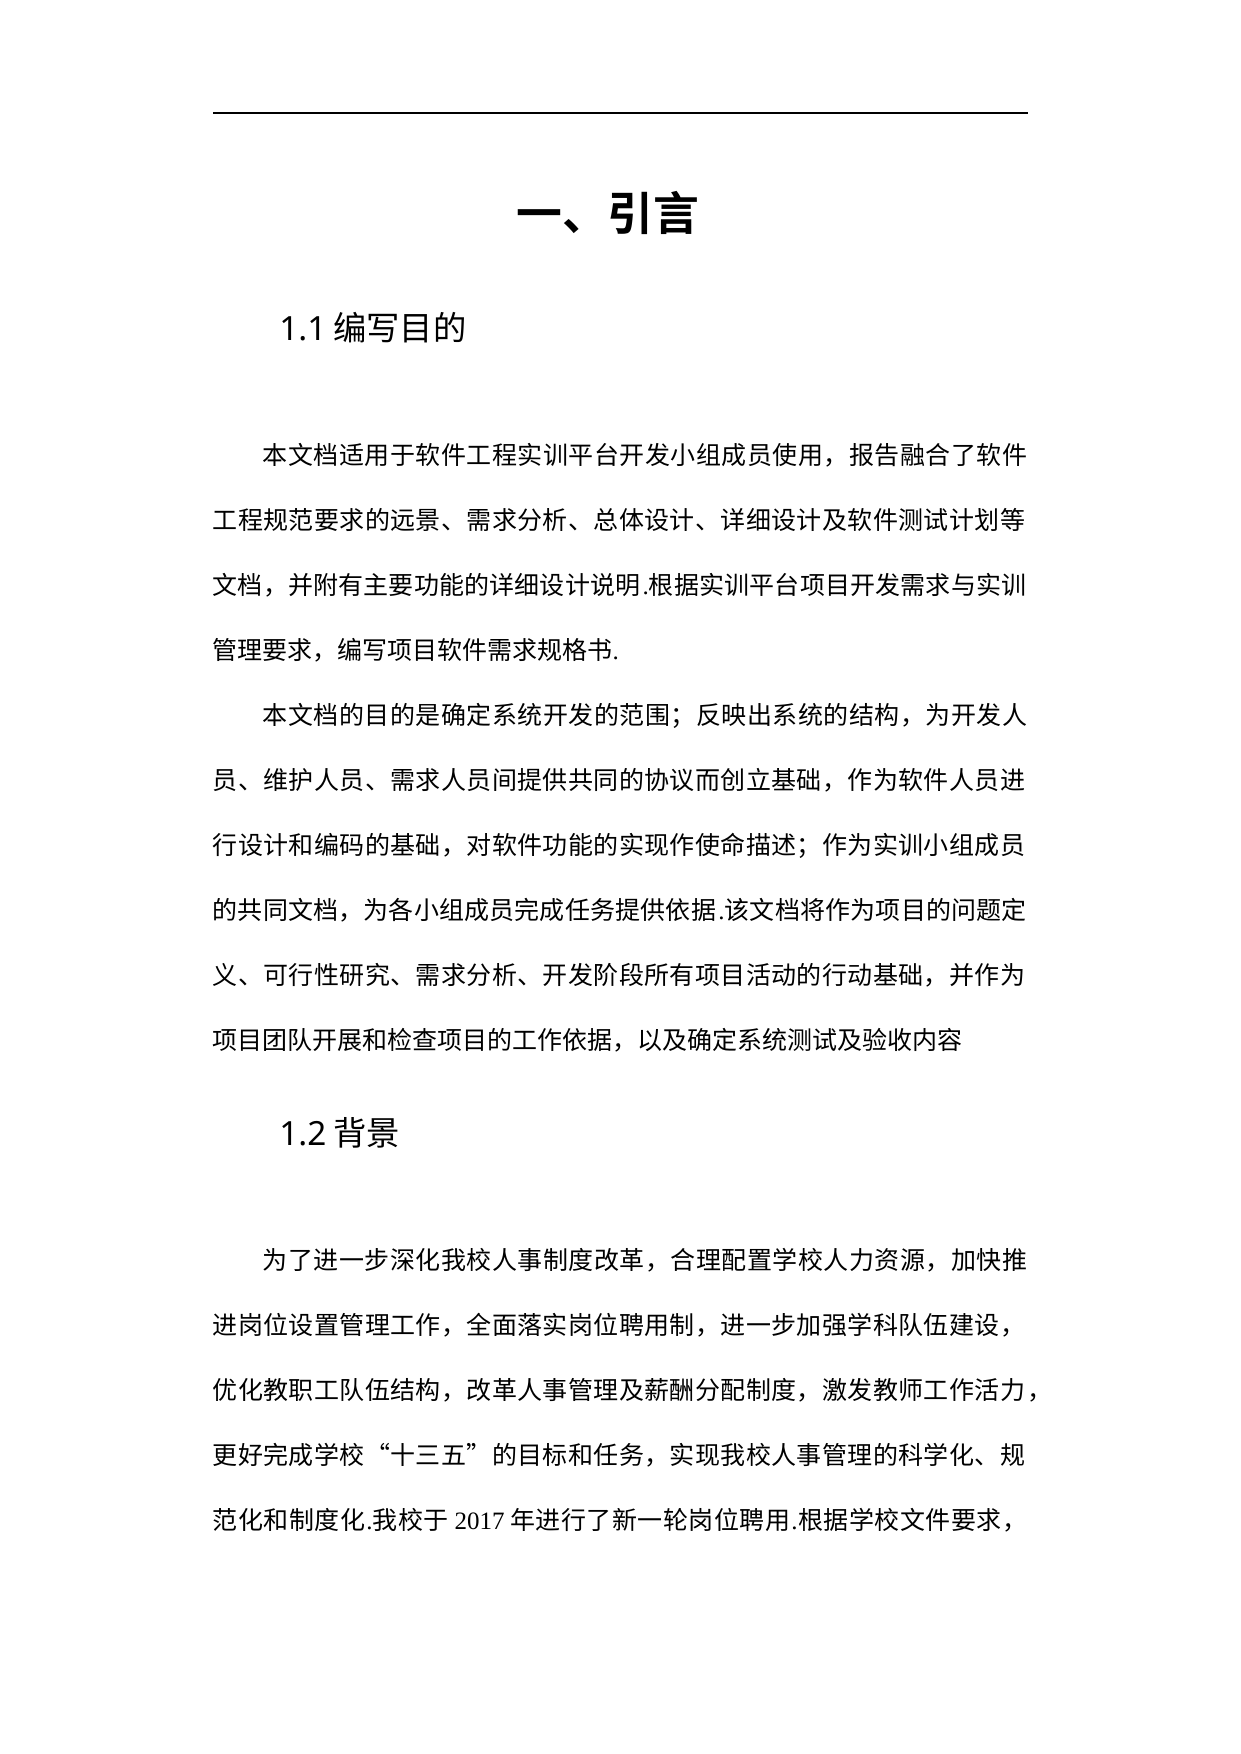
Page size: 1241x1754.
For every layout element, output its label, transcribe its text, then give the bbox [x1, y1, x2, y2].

subtitle 1.2背景 [212, 1098, 1028, 1163]
subtitle 1.1编写目的 [212, 294, 1028, 359]
text 本文档的目的是确定系统开发的范围；反映出系统的结构，为开发人员、维护人员、需求人员间提供共同的协议而创立基础，作为软件人员进行设计和编码的基础，对软件功能的实现作使命描述；作为实训小组成员的共同文档，为各小组成员完成任务提供依据.该文档将作为项目的问题定义、可行性研究、需求分析、开发阶段所有项目活动的行动基础，并作为项目团队开展和检查项目的工作依据，以及确定系统测试及验收内容 [212, 681, 1028, 1071]
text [212, 1226, 1028, 1551]
subtitle 一、引言 [187, 162, 1028, 259]
text 本文档适用于软件工程实训平台开发小组成员使用，报告融合了软件工程规范要求的远景、需求分析、总体设计、详细设计及软件测试计划等文档，并附有主要功能的详细设计说明.根据实训平台项目开发需求与实训管理要求，编写项目软件需求规格书. [212, 421, 1028, 681]
